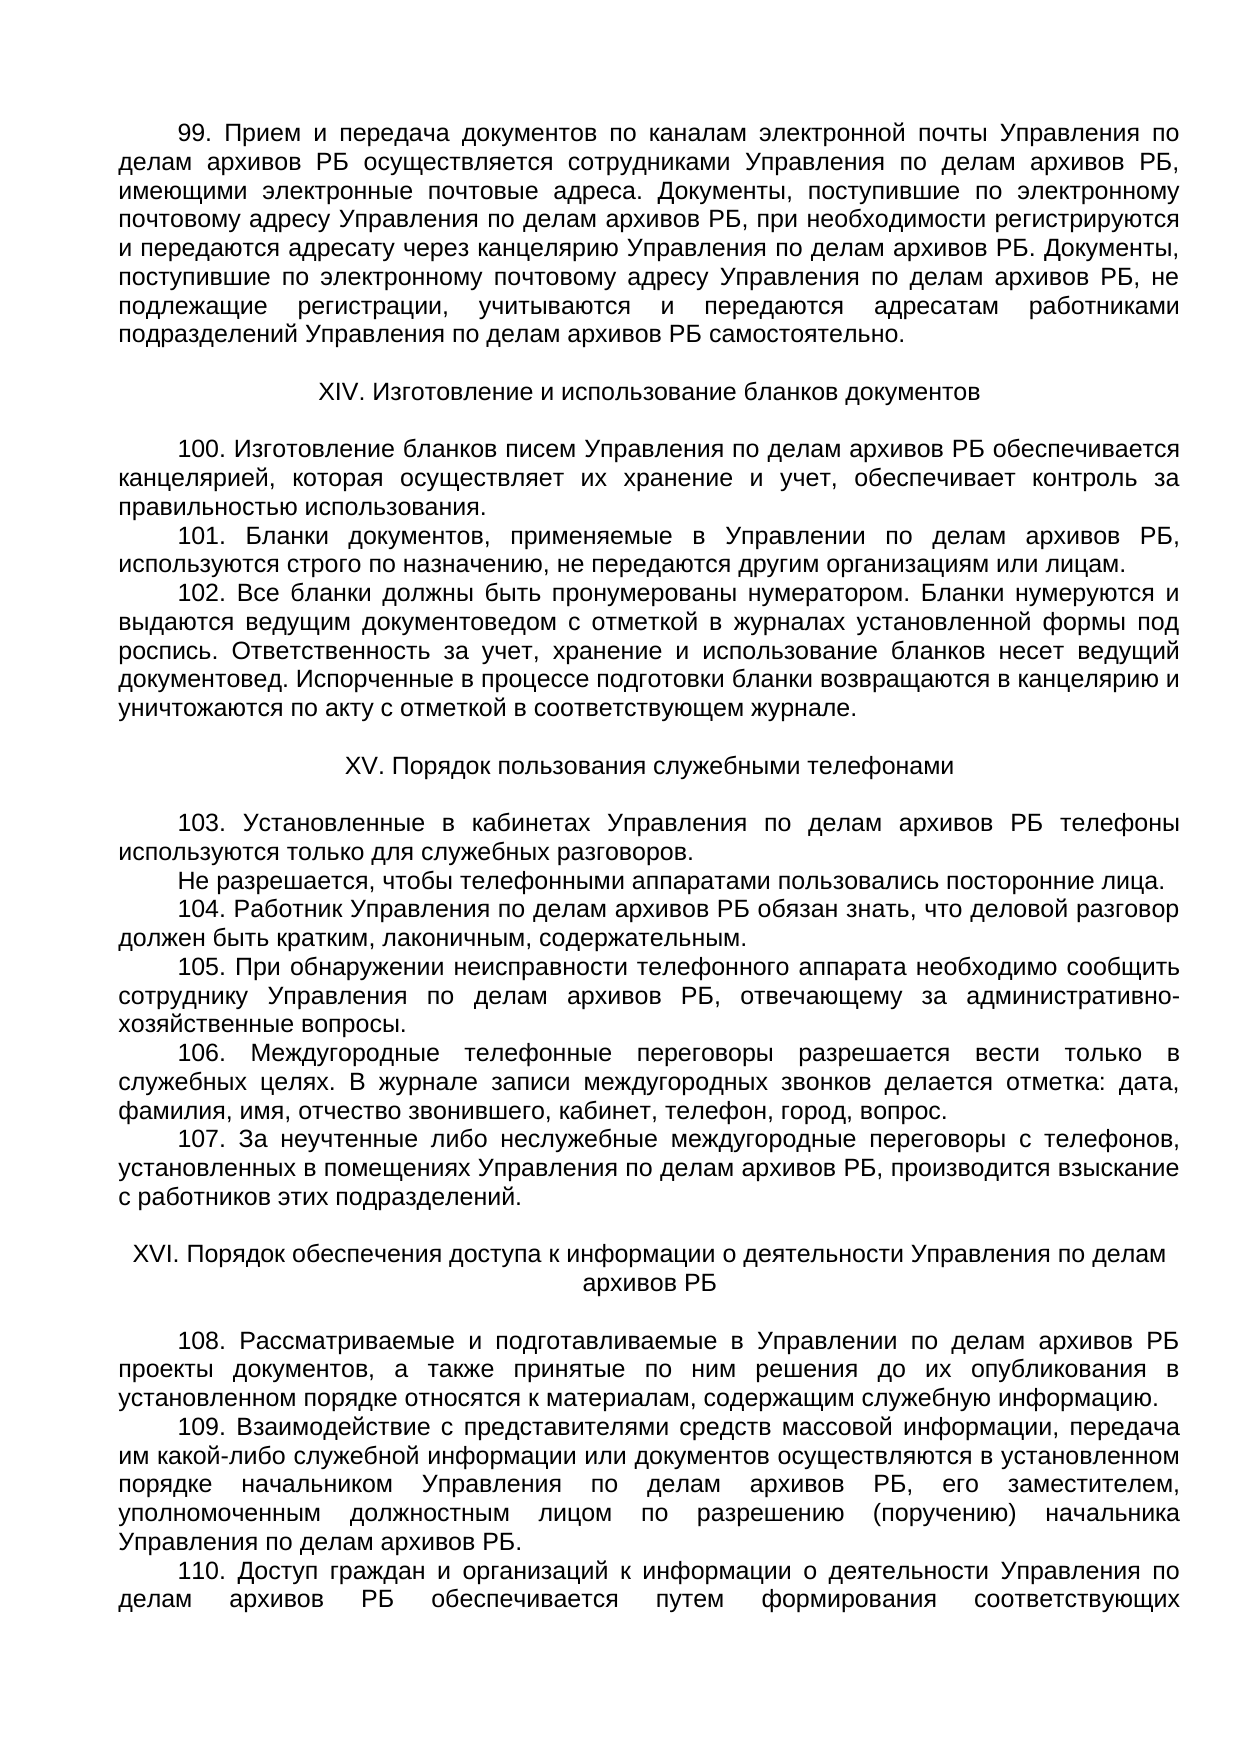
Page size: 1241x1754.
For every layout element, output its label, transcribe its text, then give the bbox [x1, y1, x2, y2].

text 107. За неучтенные либо неслужебные междугородные переговоры с телефонов, установленных в помещениях Управления по делам архивов РБ, производится взыскание с работников этих подразделений. [118, 1124, 1181, 1211]
text 100. Изготовление бланков писем Управления по делам архивов РБ обеспечивается канцелярией, которая осуществляет их хранение и учет, обеспечивает контроль за правильностью использования. [118, 434, 1181, 521]
text 102. Все бланки должны быть пронумерованы нумератором. Бланки нумеруются и выдаются ведущим документоведом с отметкой в журналах установленной формы под роспись. Ответственность за учет, хранение и использование бланков несет ведущий документовед. Испорченные в процессе подготовки бланки возвращаются в канцелярию и уничтожаются по акту с отметкой в соответствующем журнале. [118, 578, 1181, 722]
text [118, 1556, 1181, 1613]
text 103. Установленные в кабинетах Управления по делам архивов РБ телефоны используются только для служебных разговоров. [118, 808, 1181, 866]
text Не разрешается, чтобы телефонными аппаратами пользовались посторонние лица. [118, 866, 1181, 894]
text 99. Прием и передача документов по каналам электронной почты Управления по делам архивов РБ осуществляется сотрудниками Управления по делам архивов РБ, имеющими электронные почтовые адреса. Документы, поступившие по электронному почтовому адресу Управления по делам архивов РБ, при необходимости регистрируются и передаются адресату через канцелярию Управления по делам архивов РБ. Документы, поступившие по электронному почтовому адресу Управления по делам архивов РБ, не подлежащие регистрации, учитываются и передаются адресатам работниками подразделений Управления по делам архивов РБ самостоятельно. [118, 118, 1181, 348]
text XVI. Порядок обеспечения доступа к информации о деятельности Управления по делам архивов РБ [118, 1239, 1181, 1297]
text 109. Взаимодействие с представителями средств массовой информации, передача им какой-либо служебной информации или документов осуществляются в установленном порядке начальником Управления по делам архивов РБ, его заместителем, уполномоченным должностным лицом по разрешению (поручению) начальника Управления по делам архивов РБ. [118, 1412, 1181, 1556]
text 108. Рассматриваемые и подготавливаемые в Управлении по делам архивов РБ проекты документов, а также принятые по ним решения до их опубликования в установленном порядке относятся к материалам, содержащим служебную информацию. [118, 1326, 1181, 1412]
text 106. Междугородные телефонные переговоры разрешается вести только в служебных целях. В журнале записи междугородных звонков делается отметка: дата, фамилия, имя, отчество звонившего, кабинет, телефон, город, вопрос. [118, 1038, 1181, 1124]
text 101. Бланки документов, применяемые в Управлении по делам архивов РБ, используются строго по назначению, не передаются другим организациям или лицам. [118, 521, 1181, 578]
text XV. Порядок пользования служебными телефонами [118, 751, 1181, 779]
text 105. При обнаружении неисправности телефонного аппарата необходимо сообщить сотруднику Управления по делам архивов РБ, отвечающему за административно-хозяйственные вопросы. [118, 952, 1181, 1038]
text XIV. Изготовление и использование бланков документов [118, 377, 1181, 406]
text 104. Работник Управления по делам архивов РБ обязан знать, что деловой разговор должен быть кратким, лаконичным, содержательным. [118, 894, 1181, 952]
